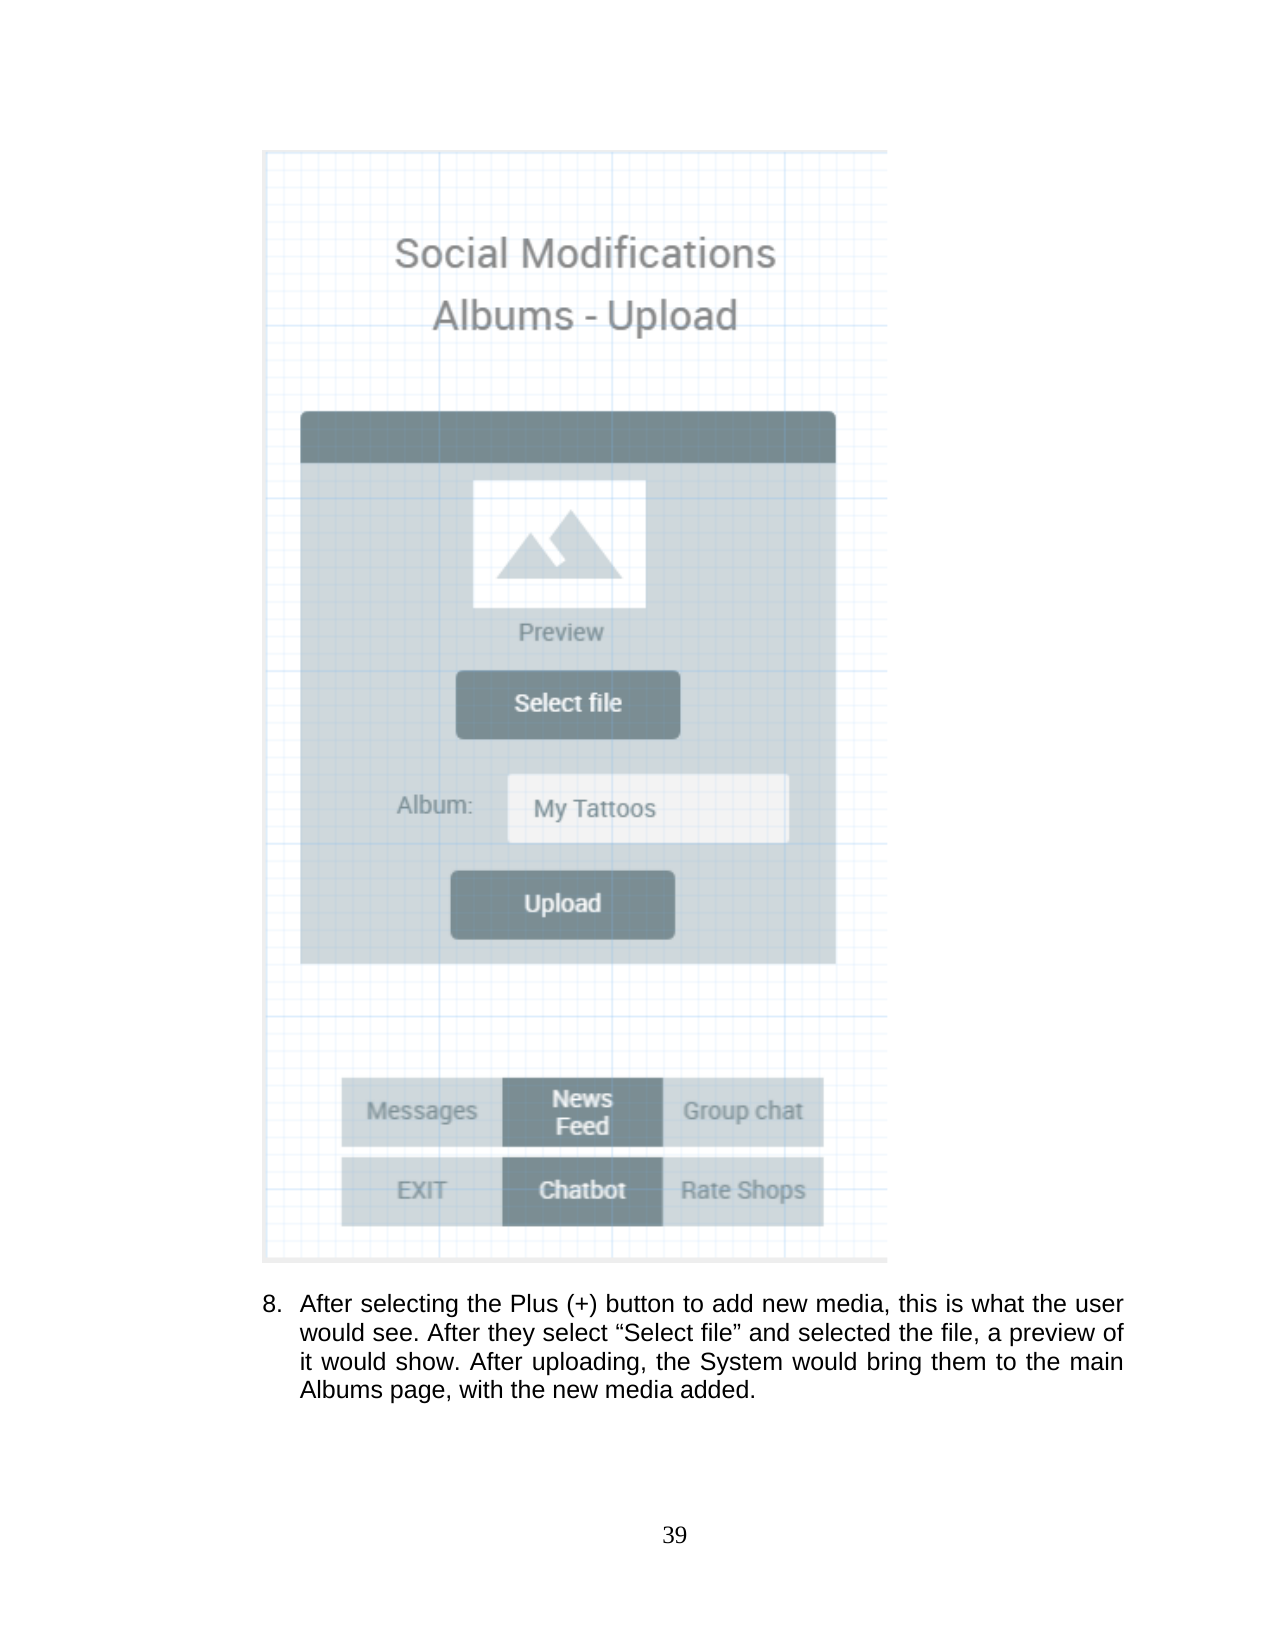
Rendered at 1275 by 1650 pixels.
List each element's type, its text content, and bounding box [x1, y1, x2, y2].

picture [262, 150, 888, 1263]
list After selecting the Plus (+) button to add new media, this is what the user would see. After they select “Select file” and selected the file, a preview of it would show. After uploading, the System would bring them to the main Albums page, with the new media added. [262, 1289, 1125, 1404]
